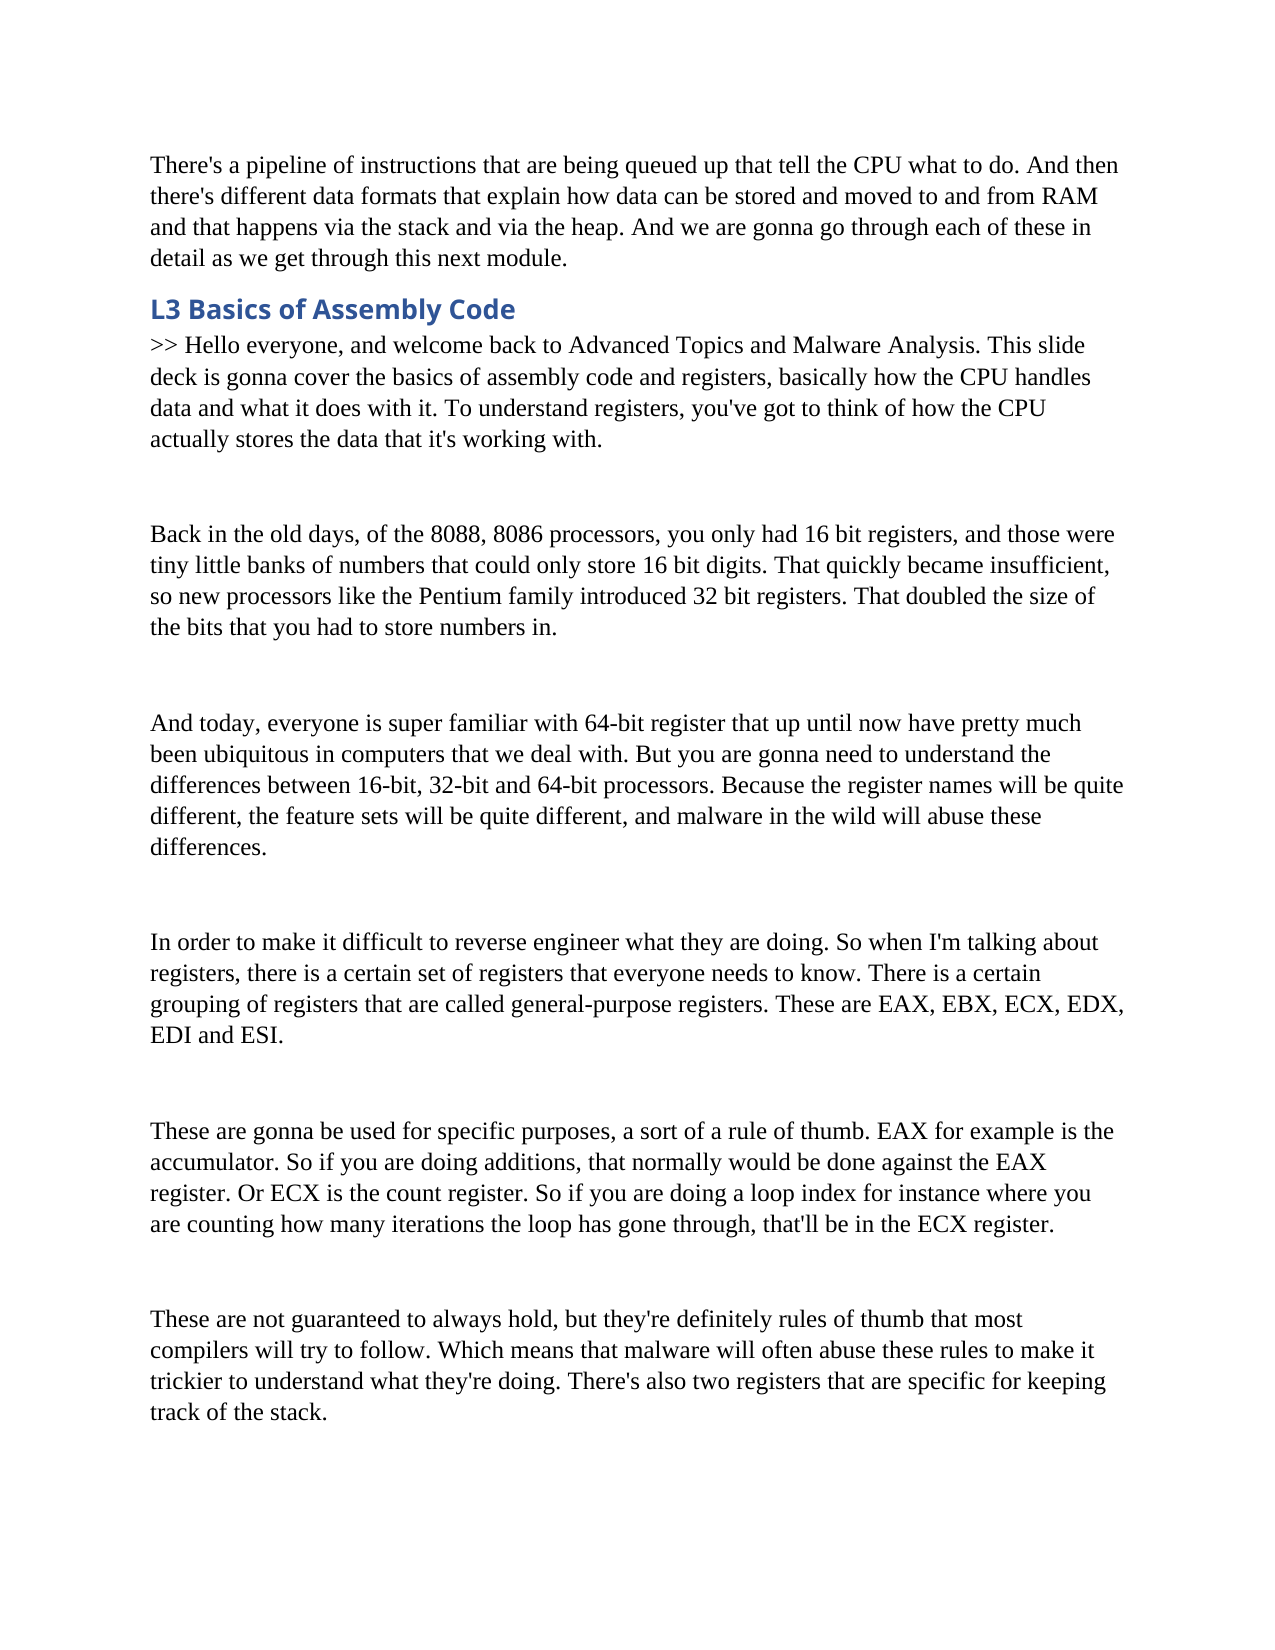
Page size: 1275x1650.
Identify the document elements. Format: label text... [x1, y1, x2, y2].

text These are not guaranteed to always hold, but they're definitely rules of thumb that most compilers will try to follow. Which means that malware will often abuse these rules to make it trickier to understand what they're doing. There's also two registers that are specific for keeping track of the stack. [150, 1304, 1125, 1426]
text These are gonna be used for specific purposes, a sort of a rule of thumb. EAX for example is the accumulator. So if you are doing additions, that normally would be done against the EAX register. Or ECX is the count register. So if you are doing a loop index for instance where you are counting how many iterations the loop has gone through, that'll be in the ECX register. [150, 1116, 1125, 1238]
text And today, everyone is super familiar with 64-bit register that up until now have pretty much been ubiquitous in computers that we deal with. But you are gonna need to understand the differences between 16-bit, 32-bit and 64-bit processors. Because the register names will be quite different, the feature sets will be quite different, and malware in the wild will abuse these differences. [150, 708, 1125, 861]
text Back in the old days, of the 8088, 8086 processors, you only had 16 bit registers, and those were tiny little banks of numbers that could only store 16 bit digits. That quickly became insufficient, so new processors like the Pentium family introduced 32 bit registers. That doubled the size of the bits that you had to store numbers in. [150, 519, 1125, 641]
text There's a pipeline of instructions that are being queued up that tell the CPU what to do. And then there's different data formats that explain how data can be stored and moved to and from RAM and that happens via the stack and via the heap. And we are gonna go through each of these in detail as we get through this next module. [150, 150, 1125, 272]
subtitle L3 Basics of Assembly Code [150, 291, 1125, 328]
text >> Hello everyone, and welcome back to Advanced Topics and Malware Analysis. This slide deck is gonna cover the basics of assembly code and registers, basically how the CPU handles data and what it does with it. To understand registers, you've got to think of how the CPU actually stores the data that it's working with. [150, 331, 1125, 452]
text In order to make it difficult to reverse engineer what they are doing. So when I'm talking about registers, there is a certain set of registers that everyone needs to know. There is a certain grouping of registers that are called general-purpose registers. These are EAX, EBX, ECX, EDX, EDI and ESI. [150, 927, 1125, 1049]
